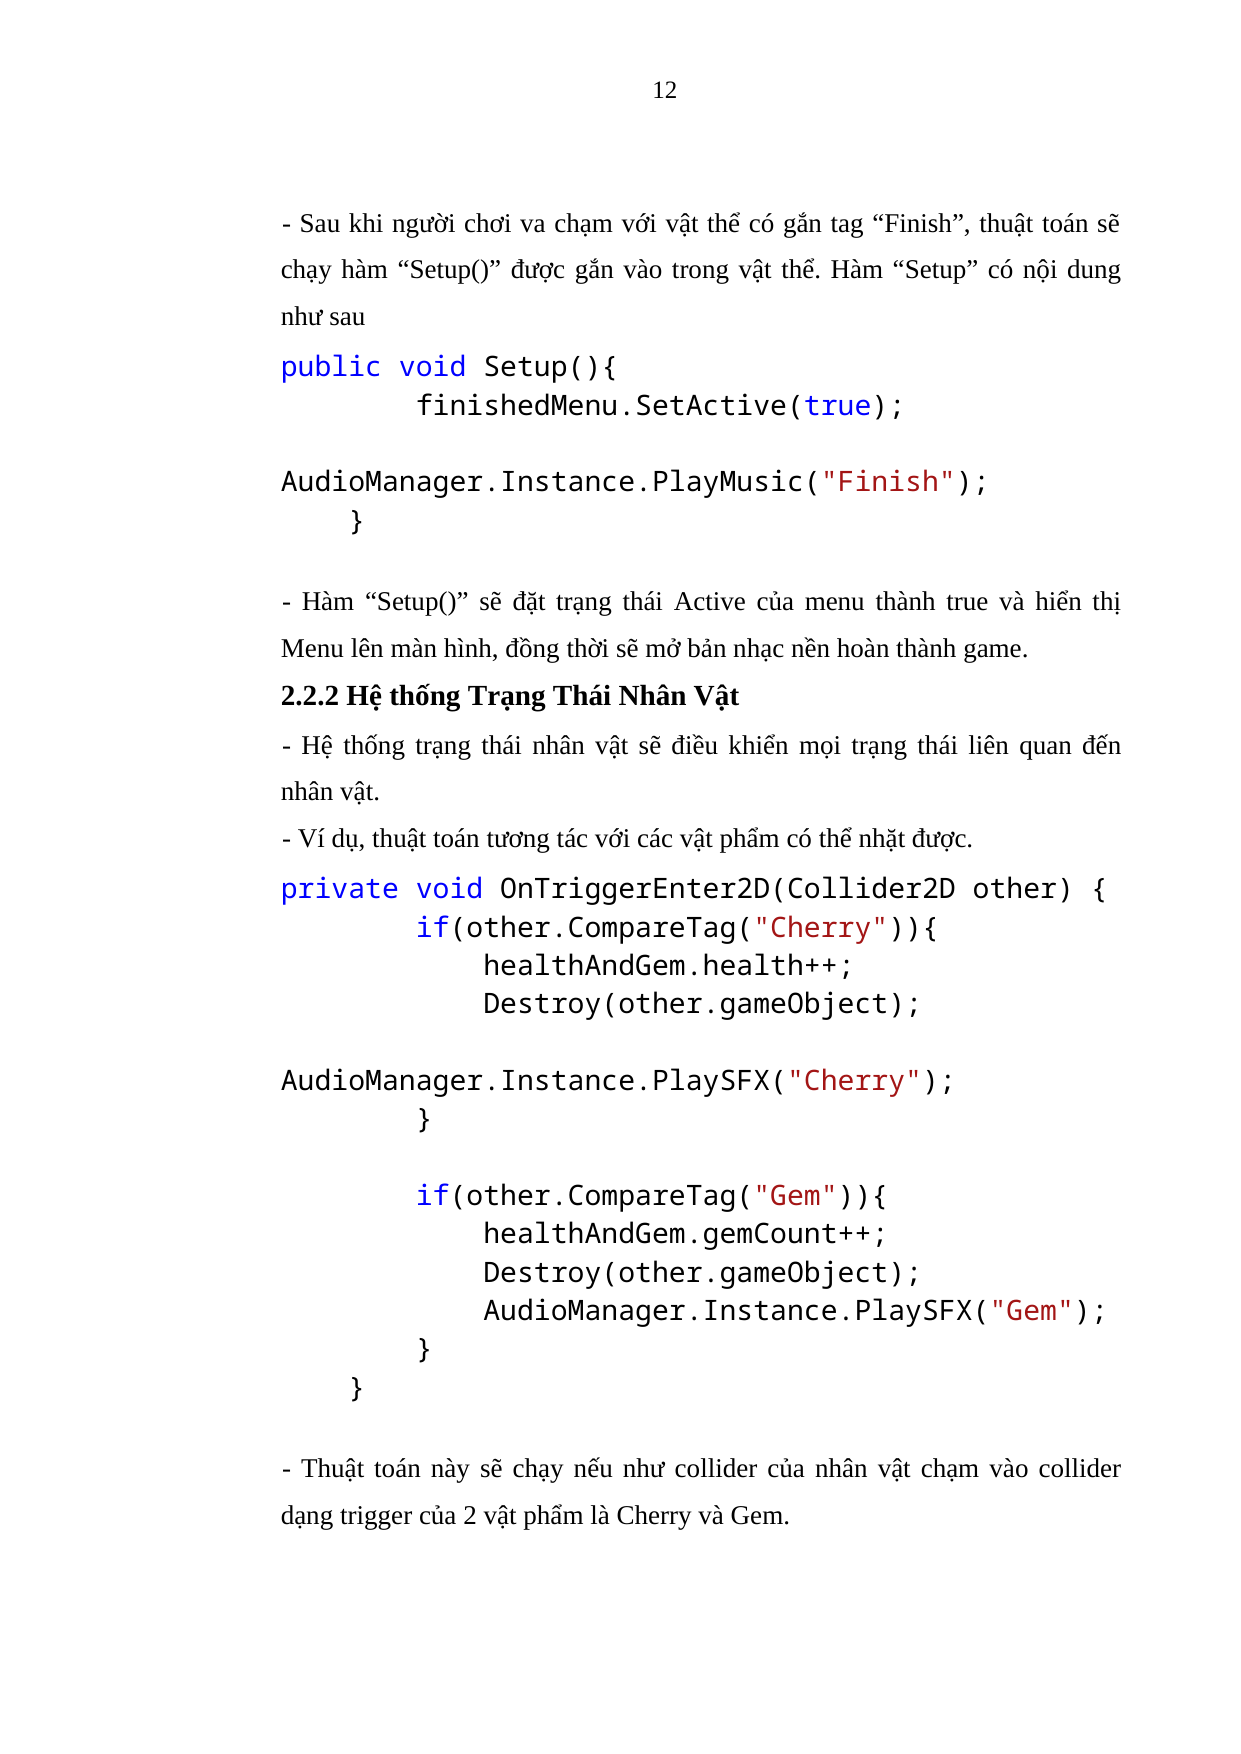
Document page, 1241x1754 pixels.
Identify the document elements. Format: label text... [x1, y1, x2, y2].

text - Hệ thống trạng thái nhân vật sẽ điều khiển mọi trạng thái liên quan đến nhân vật. [281, 729, 1122, 807]
text - Ví dụ, thuật toán tương tác với các vật phẩm có thể nhặt được. [281, 822, 1122, 853]
text } [281, 1099, 1122, 1137]
text } [281, 500, 1122, 538]
text AudioManager.Instance.PlaySFX("Cherry"); [281, 1022, 1122, 1099]
text Destroy(other.gameObject); [281, 1252, 1122, 1290]
text healthAndGem.health++; [281, 945, 1122, 984]
text } [281, 1329, 1122, 1367]
text } [281, 1367, 1122, 1405]
text AudioManager.Instance.PlaySFX("Gem"); [281, 1290, 1122, 1329]
text - Sau khi người chơi va chạm với vật thể có gắn tag “Finish”, thuật toán sẽ chạy hàm “Setup()” được gắn vào trong vật thể. Hàm “Setup” có nội dung như sau [281, 207, 1122, 331]
text if(other.CompareTag("Gem")){ [281, 1175, 1122, 1214]
text if(other.CompareTag("Cherry")){ [281, 907, 1122, 945]
text - Hàm “Setup()” sẽ đặt trạng thái Active của menu thành true và hiển thị Menu lên màn hình, đồng thời sẽ mở bản nhạc nền hoàn thành game. [281, 585, 1122, 663]
text finishedMenu.SetActive(true); [281, 385, 1122, 423]
text Destroy(other.gameObject); [281, 984, 1122, 1022]
subtitle 2.2.2 Hệ thống Trạng Thái Nhân Vật [207, 678, 1122, 712]
text AudioManager.Instance.PlayMusic("Finish"); [281, 423, 1122, 500]
text healthAndGem.gemCount++; [281, 1214, 1122, 1252]
text - Thuật toán này sẽ chạy nếu như collider của nhân vật chạm vào collider dạng trigger của 2 vật phẩm là Cherry và Gem. [281, 1452, 1122, 1530]
text public void Setup(){ [281, 347, 1122, 385]
text private void OnTriggerEnter2D(Collider2D other) { [281, 869, 1122, 907]
